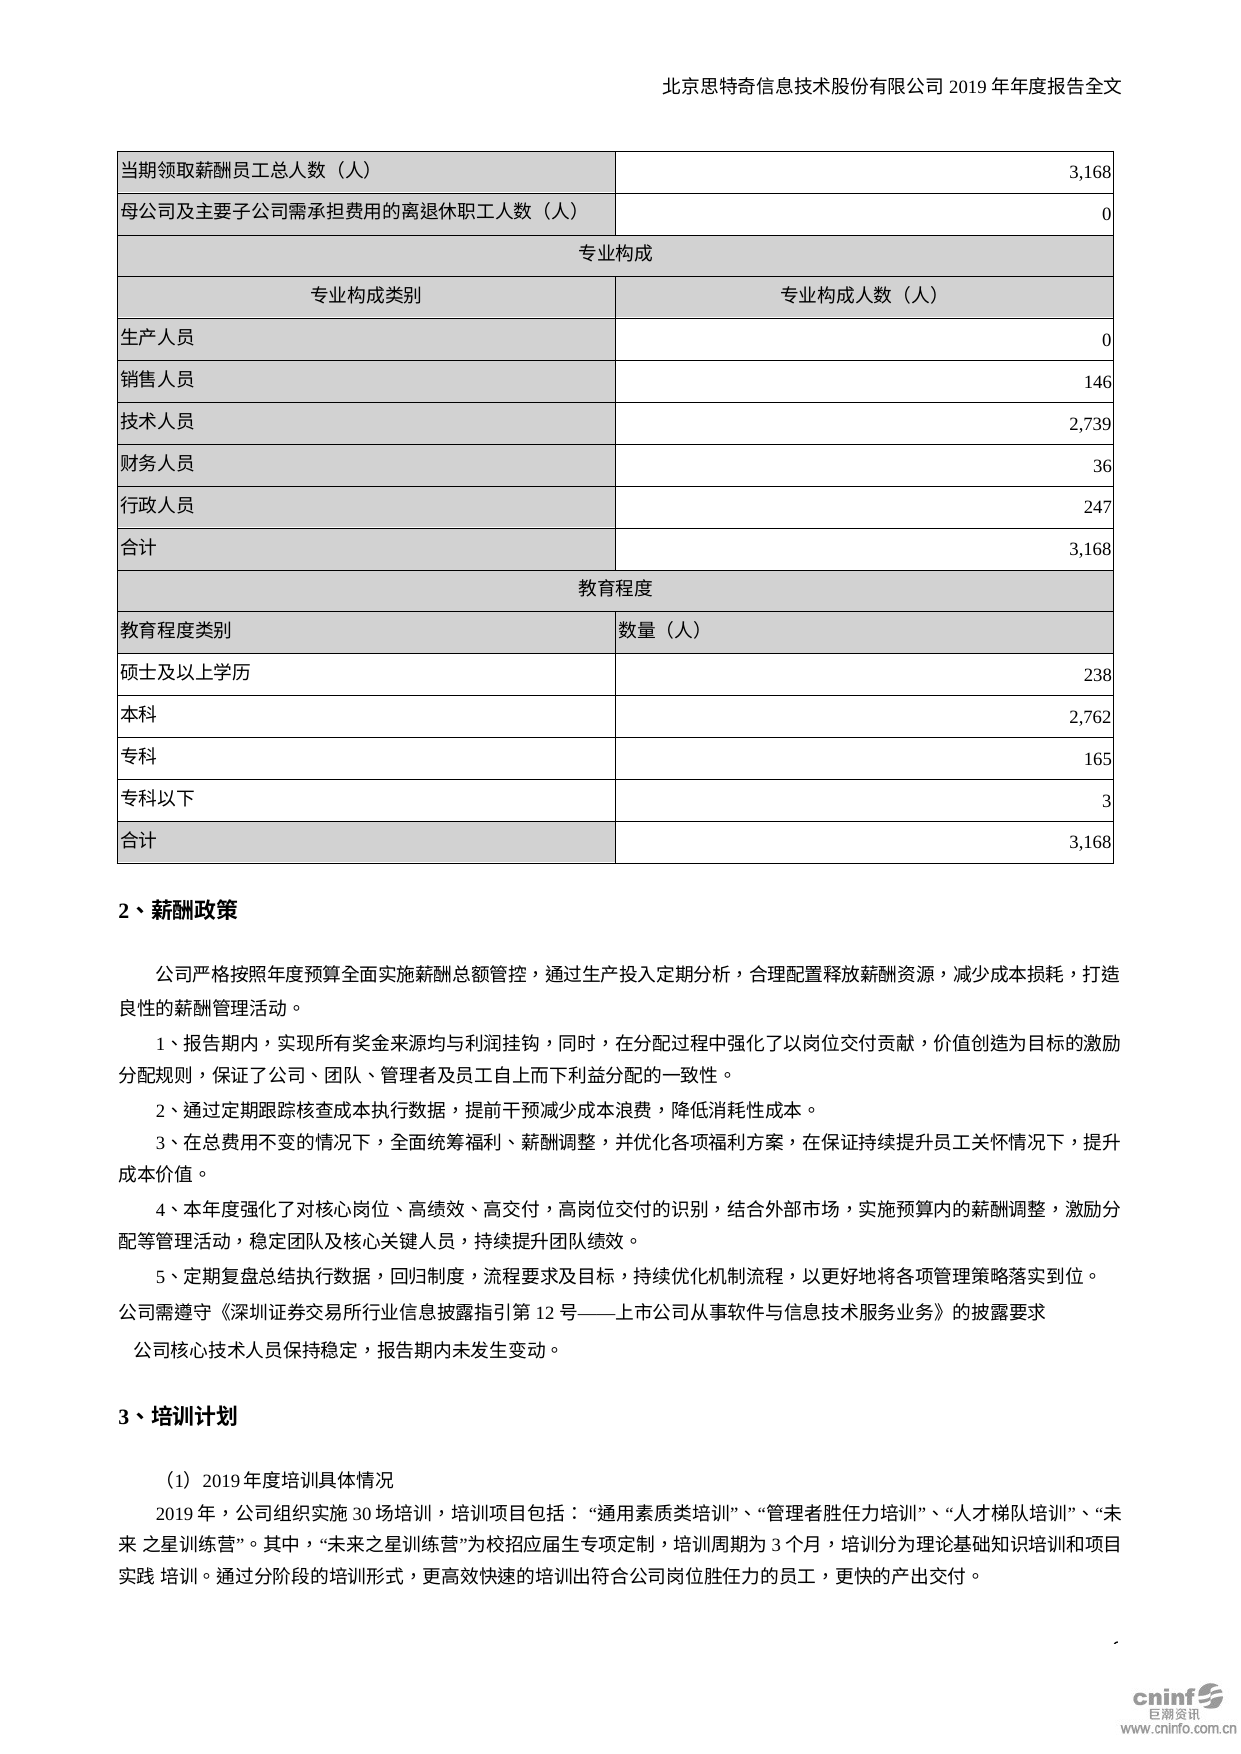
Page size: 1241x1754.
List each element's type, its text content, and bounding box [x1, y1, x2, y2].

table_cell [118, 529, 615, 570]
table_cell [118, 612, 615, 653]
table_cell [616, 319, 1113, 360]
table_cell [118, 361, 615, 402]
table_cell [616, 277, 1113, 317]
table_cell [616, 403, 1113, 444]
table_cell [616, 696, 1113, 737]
text 5、定期复盘总结执行数据，回归制度，流程要求及目标，持续优化机制流程，以更好地将各项管理策略落实到位。 公司需遵守《深圳证券交易所行业信息披露指引第 12 号——上市公司从事软件与信息技术服务业务》的披露要求 [118, 1263, 1104, 1325]
subtitle 3、培训计划 [118, 1401, 1138, 1430]
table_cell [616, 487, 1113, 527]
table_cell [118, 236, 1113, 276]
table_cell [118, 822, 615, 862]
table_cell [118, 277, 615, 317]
subtitle 2、薪酬政策 [118, 894, 1138, 924]
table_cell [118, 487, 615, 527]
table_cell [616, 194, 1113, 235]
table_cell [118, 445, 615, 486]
text 公司核心技术人员保持稳定，报告期内未发生变动。 [133, 1337, 1138, 1363]
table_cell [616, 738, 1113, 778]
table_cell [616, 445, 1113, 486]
text 公司严格按照年度预算全面实施薪酬总额管控，通过生产投入定期分析，合理配置释放薪酬资源，减少成本损耗，打造 良性的薪酬管理活动。 [118, 962, 1138, 1021]
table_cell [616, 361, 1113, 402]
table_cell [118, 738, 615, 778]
text 1、报告期内，实现所有奖金来源均与利润挂钩，同时，在分配过程中强化了以岗位交付贡献，价值创造为目标的激励 分配规则，保证了公司、团队、管理者及员工自上而下利益分配的一致性。 [118, 1030, 1123, 1088]
picture [1115, 1680, 1240, 1737]
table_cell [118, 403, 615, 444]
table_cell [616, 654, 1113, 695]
text 3、在总费用不变的情况下，全面统筹福利、薪酬调整，并优化各项福利方案，在保证持续提升员工关怀情况下，提升 成本价值。 [118, 1129, 1123, 1187]
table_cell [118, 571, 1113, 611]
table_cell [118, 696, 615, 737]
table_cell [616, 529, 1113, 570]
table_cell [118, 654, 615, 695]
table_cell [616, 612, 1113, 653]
text （1）2019年度培训具体情况 [156, 1468, 1138, 1493]
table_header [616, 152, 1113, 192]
text 2019年，公司组织实施30场培训，培训项目包括： “通用素质类培训”、“管理者胜任力培训”、“人才梯队培训”、“未来 之星训练营”。其中，“未来之星训练营”为校招应届生专项定制，培训周期为3个月，培训分为理论基础知识培训和项目实践 培训。通过分阶段的培训形式，更高效快速的培训出符合公司岗位胜任力的员工，更快的产出交付。 [118, 1500, 1122, 1589]
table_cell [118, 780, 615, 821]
text 2、通过定期跟踪核查成本执行数据，提前干预减少成本浪费，降低消耗性成本。 [156, 1097, 1138, 1123]
text 4、本年度强化了对核心岗位、高绩效、高交付，高岗位交付的识别，结合外部市场，实施预算内的薪酬调整，激励分 配等管理活动，稳定团队及核心关键人员，持续提升团队绩效。 [118, 1196, 1123, 1254]
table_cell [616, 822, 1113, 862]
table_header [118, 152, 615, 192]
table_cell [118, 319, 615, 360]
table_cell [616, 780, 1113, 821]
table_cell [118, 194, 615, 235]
